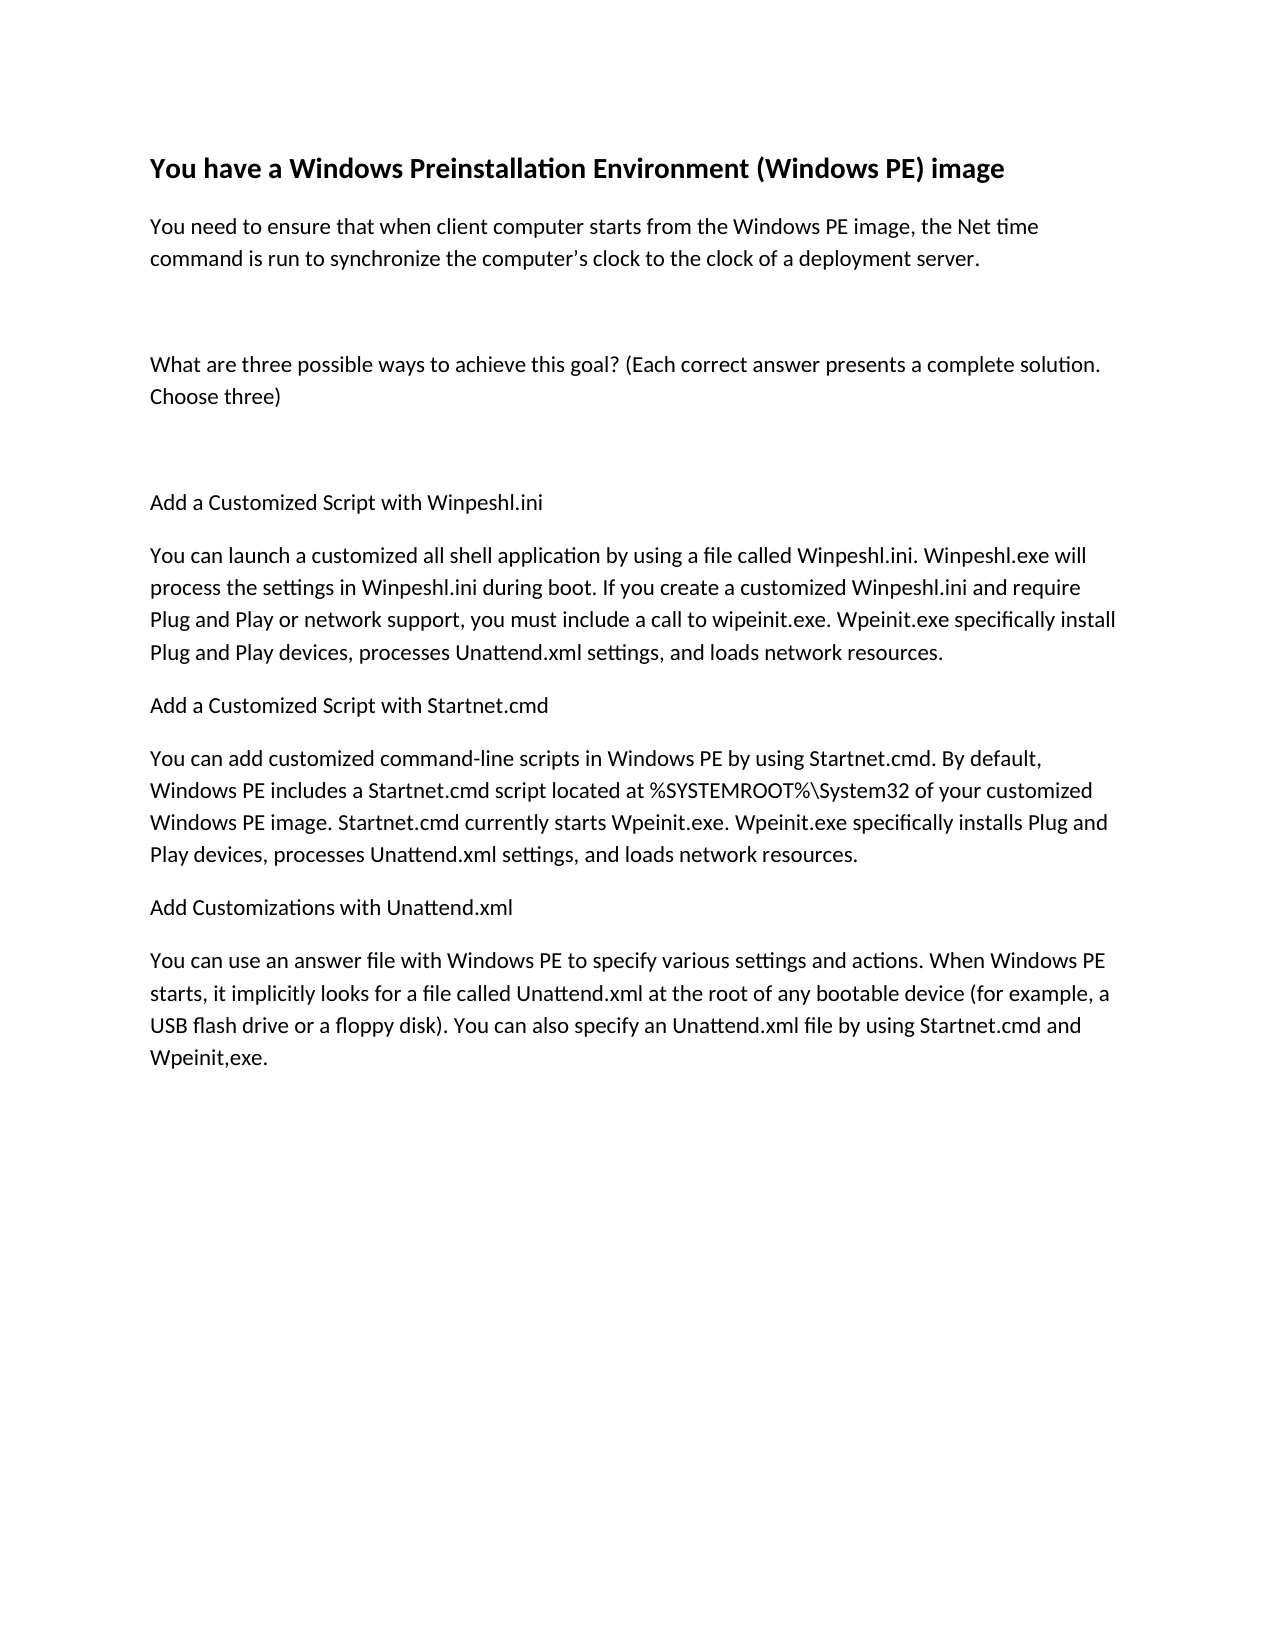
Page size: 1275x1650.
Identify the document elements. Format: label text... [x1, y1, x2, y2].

text You can launch a customized all shell application by using a file called Winpeshl.ini. Winpeshl.exe will process the settings in Winpeshl.ini during boot. If you create a customized Winpeshl.ini and require Plug and Play or network support, you must include a call to wipeinit.exe. Wpeinit.exe specifically install Plug and Play devices, processes Unattend.xml settings, and loads network resources. [150, 541, 1125, 666]
text Add a Customized Script with Winpeshl.ini [150, 488, 1125, 516]
text You can use an answer file with Windows PE to specify various settings and actions. When Windows PE starts, it implicitly looks for a file called Unattend.xml at the root of any bootable device (for example, a USB flash drive or a floppy disk). You can also specify an Unattend.xml file by using Startnet.cmd and Wpeinit,exe. [150, 946, 1125, 1071]
text What are three possible ways to achieve this goal? (Each correct answer presents a complete solution. Choose three) [150, 350, 1125, 410]
text You can add customized command-line scripts in Windows PE by using Startnet.cmd. By default, Windows PE includes a Startnet.cmd script located at %SYSTEMROOT%\System32 of your customized Windows PE image. Startnet.cmd currently starts Wpeinit.exe. Wpeinit.exe specifically installs Plug and Play devices, processes Unattend.xml settings, and loads network resources. [150, 744, 1125, 868]
text You need to ensure that when client computer starts from the Windows PE image, the Net time command is run to synchronize the computer’s clock to the clock of a deployment server. [150, 212, 1125, 272]
text Add Customizations with Unattend.xml [150, 893, 1125, 921]
text You have a Windows Preinstallation Environment (Windows PE) image [150, 150, 1125, 186]
text Add a Customized Script with Startnet.cmd [150, 691, 1125, 719]
